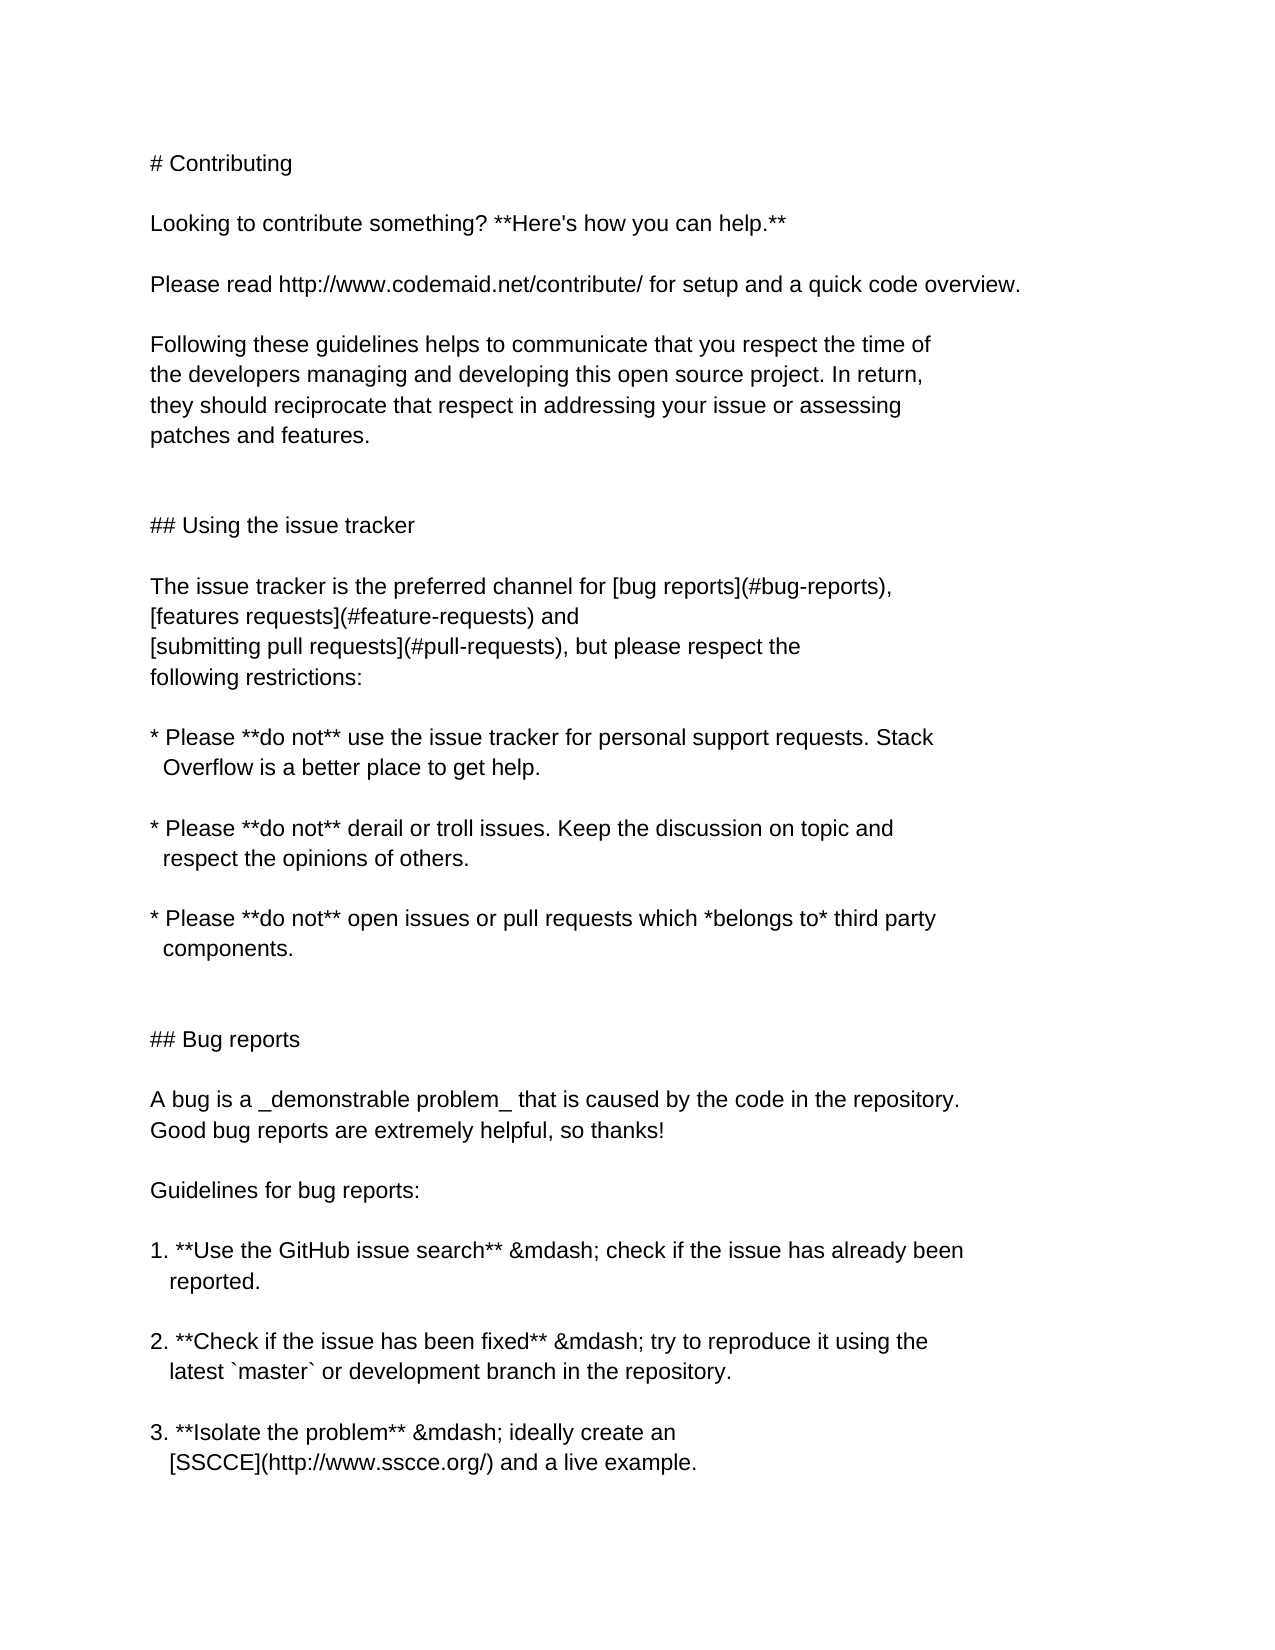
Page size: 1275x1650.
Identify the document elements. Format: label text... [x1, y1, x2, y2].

text 1. **Use the GitHub issue search** &mdash; check if the issue has already been [150, 1237, 1125, 1264]
text 2. **Check if the issue has been fixed** &mdash; try to reproduce it using the [150, 1328, 1125, 1354]
text the developers managing and developing this open source project. In return, [150, 361, 1125, 388]
text * Please **do not** use the issue tracker for personal support requests. Stack [150, 724, 1125, 750]
text Looking to contribute something? **Here's how you can help.** [150, 210, 1125, 237]
text [features requests](#feature-requests) and [150, 603, 1125, 629]
text # Contributing [150, 150, 1125, 176]
text A bug is a _demonstrable problem_ that is caused by the code in the repository. [150, 1086, 1125, 1113]
text [SSCCE](http://www.sscce.org/) and a live example. [150, 1449, 1125, 1475]
text latest `master` or development branch in the repository. [150, 1358, 1125, 1385]
text ## Bug reports [150, 1026, 1125, 1052]
text Following these guidelines helps to communicate that you respect the time of [150, 331, 1125, 358]
text components. [150, 935, 1125, 962]
text Good bug reports are extremely helpful, so thanks! [150, 1117, 1125, 1143]
text they should reciprocate that respect in addressing your issue or assessing [150, 392, 1125, 418]
text respect the opinions of others. [150, 845, 1125, 871]
text following restrictions: [150, 663, 1125, 690]
text Please read http://www.codemaid.net/contribute/ for setup and a quick code overview. [150, 271, 1125, 297]
text 3. **Isolate the problem** &mdash; ideally create an [150, 1419, 1125, 1445]
text reported. [150, 1268, 1125, 1294]
text * Please **do not** derail or troll issues. Keep the discussion on topic and [150, 814, 1125, 841]
text The issue tracker is the preferred channel for [bug reports](#bug-reports), [150, 573, 1125, 599]
text Overflow is a better place to get help. [150, 754, 1125, 781]
text [submitting pull requests](#pull-requests), but please respect the [150, 633, 1125, 660]
text ## Using the issue tracker [150, 512, 1125, 539]
text Guidelines for bug reports: [150, 1177, 1125, 1203]
text patches and features. [150, 422, 1125, 448]
text * Please **do not** open issues or pull requests which *belongs to* third party [150, 905, 1125, 932]
